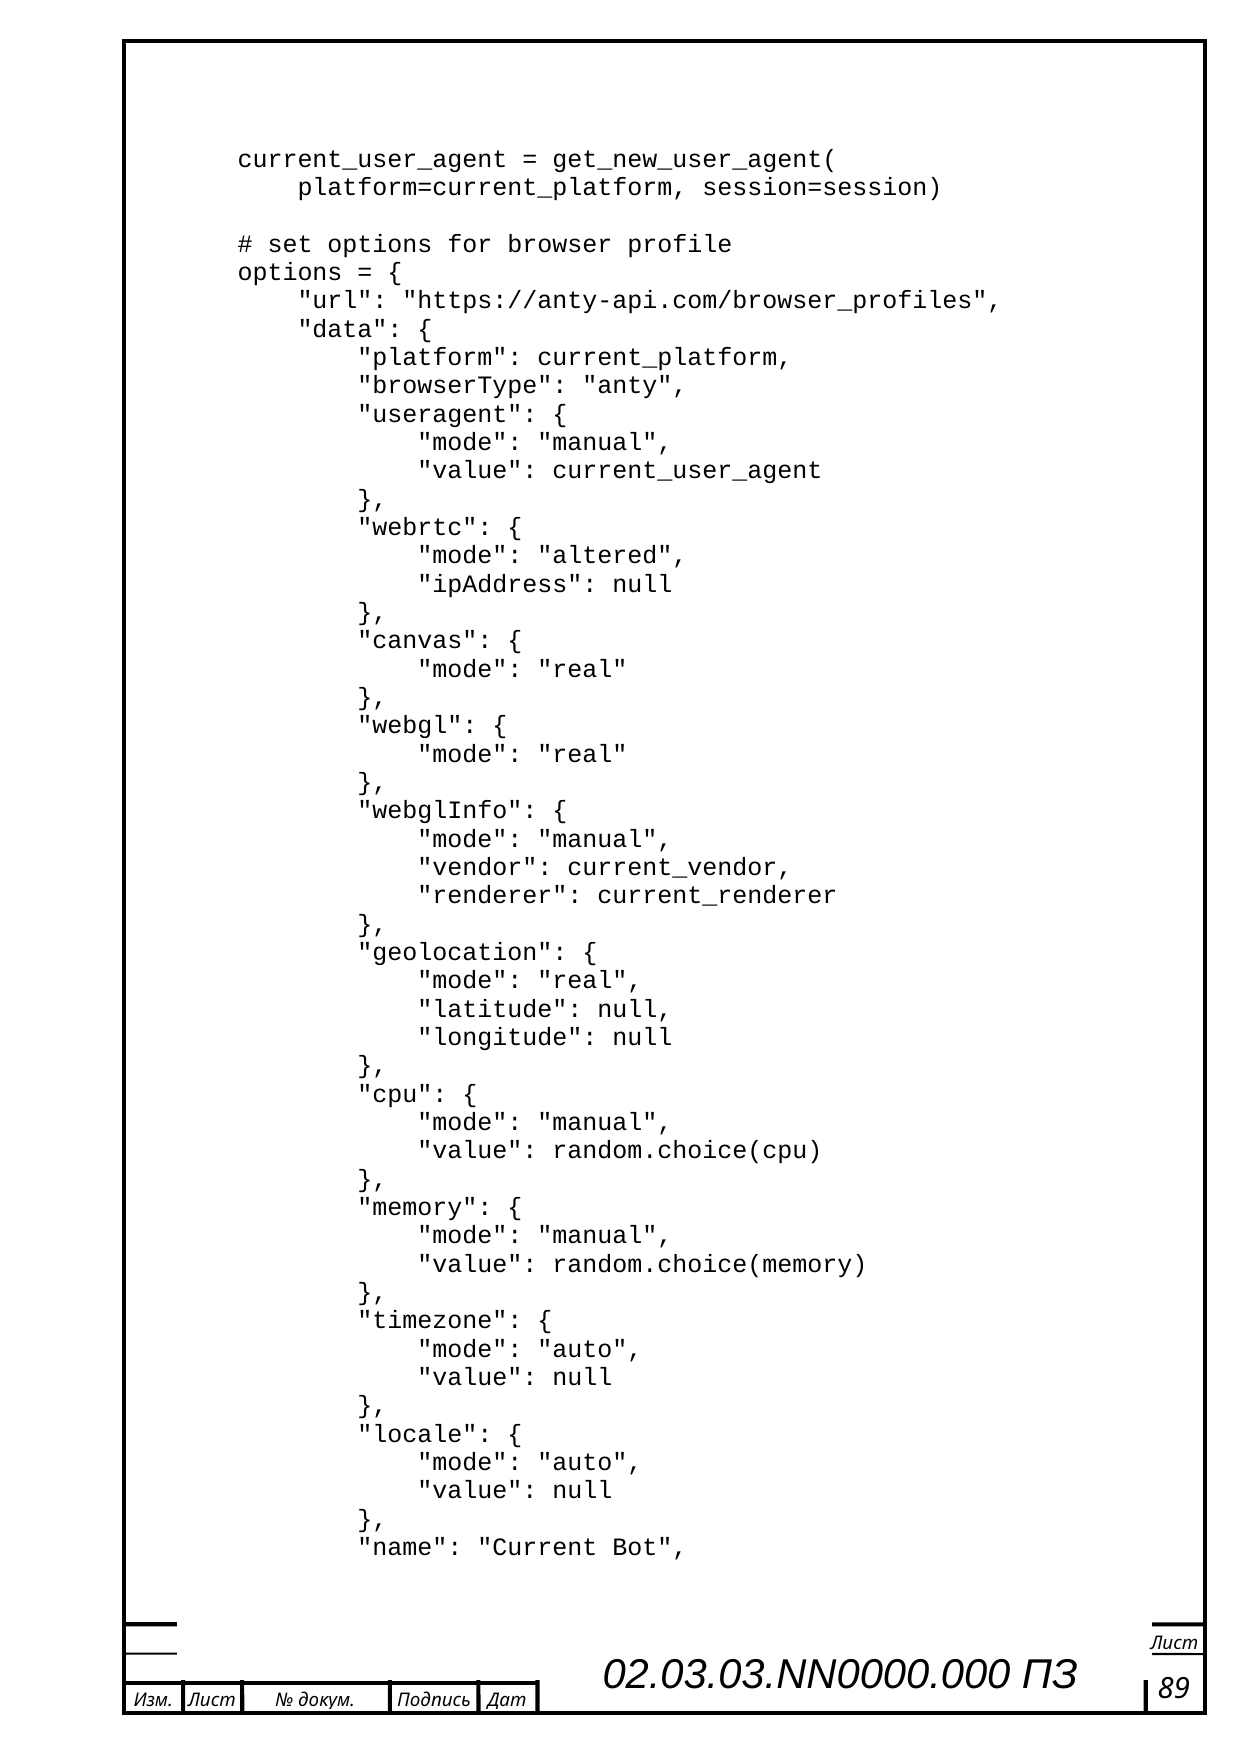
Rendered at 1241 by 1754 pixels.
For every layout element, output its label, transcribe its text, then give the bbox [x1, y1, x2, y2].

text "platform": current_platform, [177, 345, 1152, 373]
text platform=current_platform, session=session) [177, 175, 1152, 203]
text }, [177, 1053, 1152, 1081]
text "mode": "manual", [177, 1110, 1152, 1138]
text "webrtc": { [177, 515, 1152, 543]
text "vendor": current_vendor, [177, 855, 1152, 883]
text }, [177, 911, 1152, 940]
text "value": null [177, 1478, 1152, 1506]
text "webgl": { [177, 713, 1152, 741]
text "timezone": { [177, 1308, 1152, 1336]
text "mode": "manual", [177, 826, 1152, 855]
text "mode": "real" [177, 741, 1152, 770]
text "mode": "altered", [177, 543, 1152, 571]
text }, [177, 1166, 1152, 1195]
text "useragent": { [177, 401, 1152, 430]
text "name": "Current Bot", [177, 1535, 1152, 1563]
text options = { [177, 260, 1152, 288]
text "mode": "real", [177, 968, 1152, 996]
text }, [177, 1506, 1152, 1535]
text "value": random.choice(memory) [177, 1251, 1152, 1280]
text "value": null [177, 1365, 1152, 1393]
text "value": random.choice(cpu) [177, 1138, 1152, 1166]
text current_user_agent = get_new_user_agent( [177, 146, 1152, 175]
text "mode": "real" [177, 656, 1152, 685]
text "mode": "auto", [177, 1450, 1152, 1478]
text "data": { [177, 316, 1152, 345]
text }, [177, 770, 1152, 798]
text "ipAddress": null [177, 571, 1152, 600]
text "cpu": { [177, 1081, 1152, 1110]
text "browserType": "anty", [177, 373, 1152, 401]
text "latitude": null, [177, 996, 1152, 1025]
text }, [177, 486, 1152, 515]
text "memory": { [177, 1195, 1152, 1223]
text "locale": { [177, 1421, 1152, 1450]
text "geolocation": { [177, 940, 1152, 968]
text "mode": "manual", [177, 430, 1152, 458]
text "longitude": null [177, 1025, 1152, 1053]
text "canvas": { [177, 628, 1152, 656]
text }, [177, 1280, 1152, 1308]
text "value": current_user_agent [177, 458, 1152, 486]
text "mode": "manual", [177, 1223, 1152, 1251]
text }, [177, 600, 1152, 628]
text }, [177, 685, 1152, 713]
text "renderer": current_renderer [177, 883, 1152, 911]
text "mode": "auto", [177, 1336, 1152, 1365]
text }, [177, 1393, 1152, 1421]
text # set options for browser profile [177, 231, 1152, 260]
text "url": "https://anty-api.com/browser_profiles", [177, 288, 1152, 316]
text "webglInfo": { [177, 798, 1152, 826]
